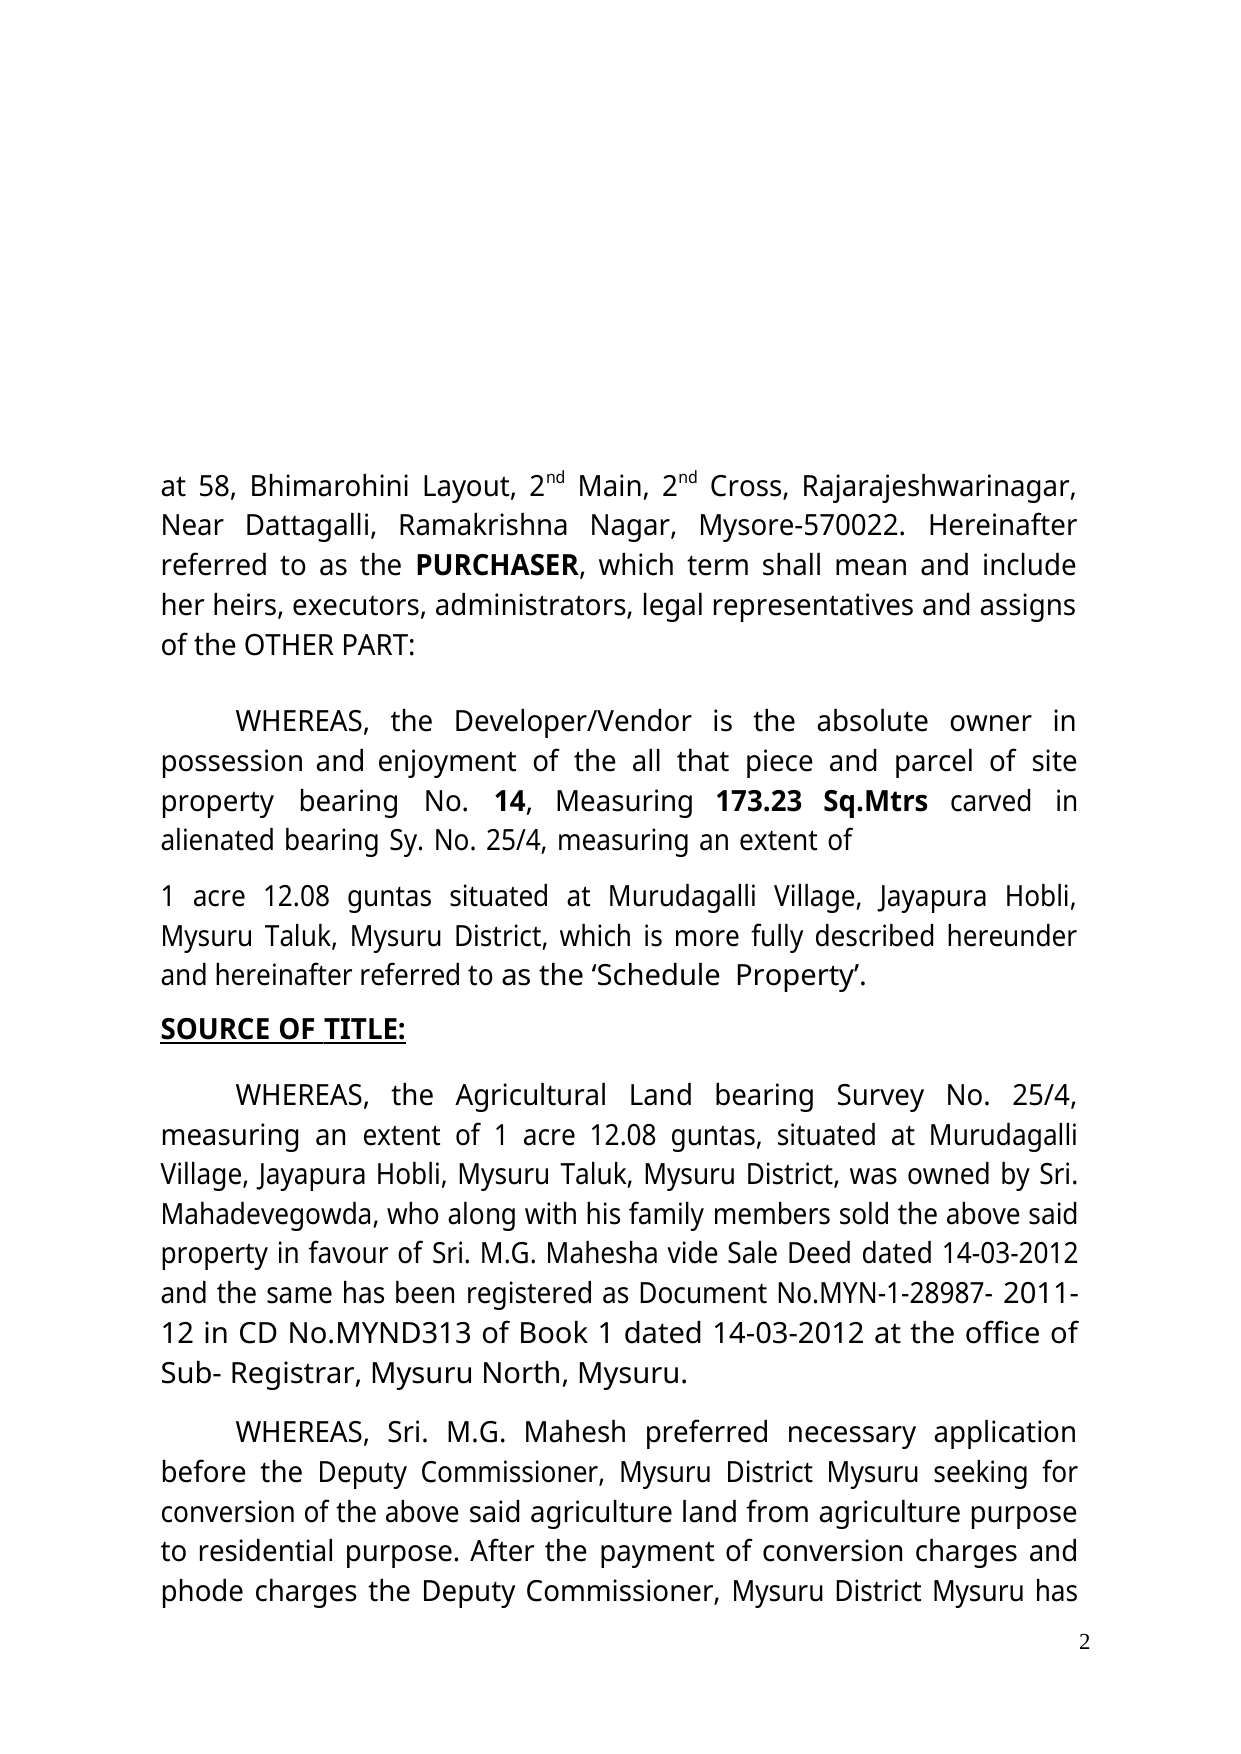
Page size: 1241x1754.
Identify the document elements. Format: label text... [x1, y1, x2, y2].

text 1 acre 12.08 guntas situated at Murudagalli Village, Jayapura Hobli, Mysuru Taluk, Mysuru District, which is more fully described hereunder and hereinafter referred to as the ‘Schedule Property’. [160, 875, 1078, 994]
text WHEREAS, the Developer/Vendor is the absolute owner in possession and enjoyment of the all that piece and parcel of site property bearing No. 14, Measuring 173.23 Sq.Mtrs carved in alienated bearing Sy. No. 25/4, measuring an extent of [160, 701, 1078, 859]
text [160, 465, 1077, 663]
text WHEREAS, the Agricultural Land bearing Survey No. 25/4, measuring an extent of 1 acre 12.08 guntas, situated at Murudagalli Village, Jayapura Hobli, Mysuru Taluk, Mysuru District, was owned by Sri. Mahadevegowda, who along with his family members sold the above said property in favour of Sri. M.G. Mahesha vide Sale Deed dated 14-03-2012 and the same has been registered as Document No.MYN-1-28987- 2011-12 in CD No.MYND313 of Book 1 dated 14-03-2012 at the office of Sub- Registrar, Mysuru North, Mysuru. [160, 1074, 1079, 1392]
text SOURCE OF TITLE: [160, 1008, 1090, 1048]
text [160, 1412, 1079, 1610]
